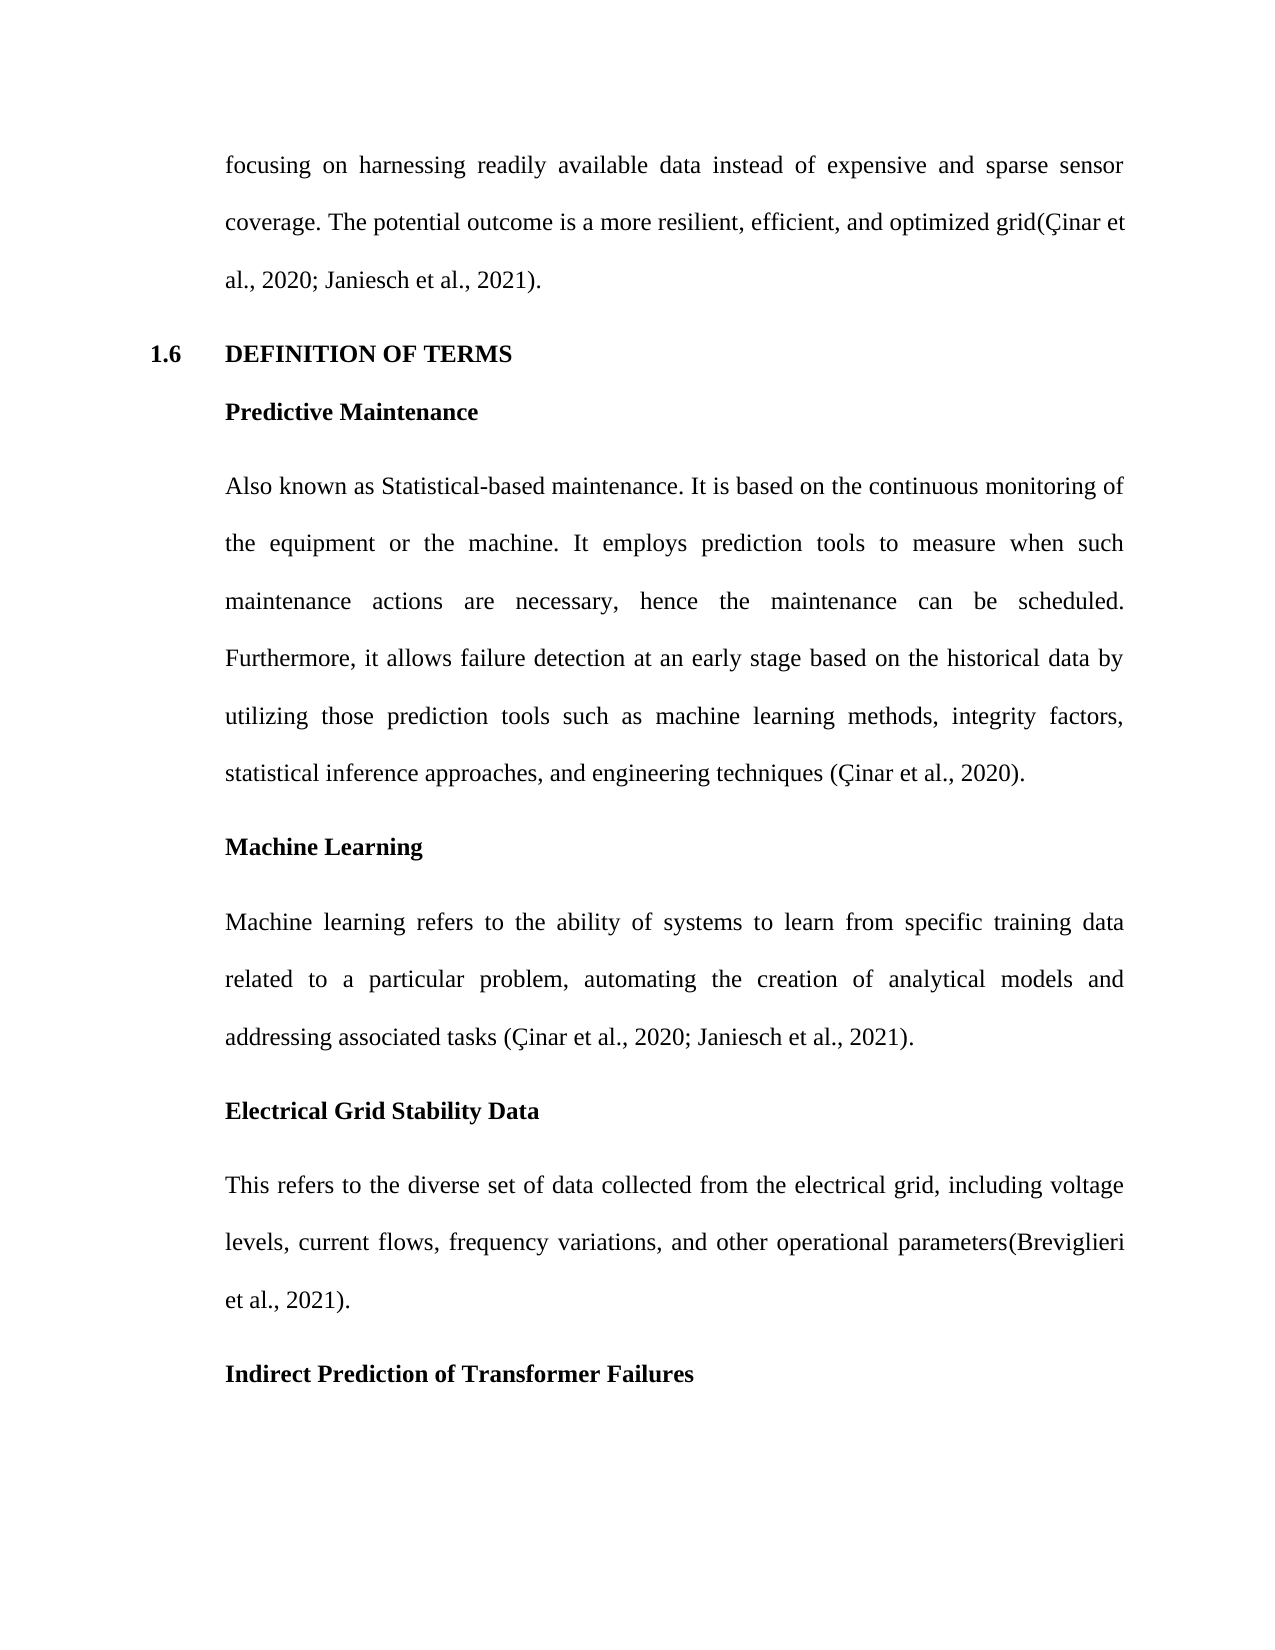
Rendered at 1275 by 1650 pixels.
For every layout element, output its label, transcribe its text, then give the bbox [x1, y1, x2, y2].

text Also known as Statistical-based maintenance. It is based on the continuous monitoring of the equipment or the machine. It employs prediction tools to measure when such maintenance actions are necessary, hence the maintenance can be scheduled. Furthermore, it allows failure detection at an early stage based on the historical data by utilizing those prediction tools such as machine learning methods, integrity factors, statistical inference approaches, and engineering techniques . [225, 471, 1125, 787]
subtitle DEFINITION OF TERMS [150, 339, 1125, 368]
text Machine learning refers to the ability of systems to learn from specific training data related to a particular problem, automating the creation of analytical models and addressing associated tasks . [225, 907, 1125, 1050]
text Indirect Prediction of Transformer Failures [225, 1359, 1125, 1388]
text Predictive Maintenance [225, 397, 1125, 425]
text This refers to the diverse set of data collected from the electrical grid, including voltage levels, current flows, frequency variations, and other operational parameters. [225, 1170, 1125, 1314]
text Electrical Grid Stability Data [225, 1096, 1125, 1124]
text Machine Learning [225, 832, 1125, 861]
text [225, 150, 1125, 294]
